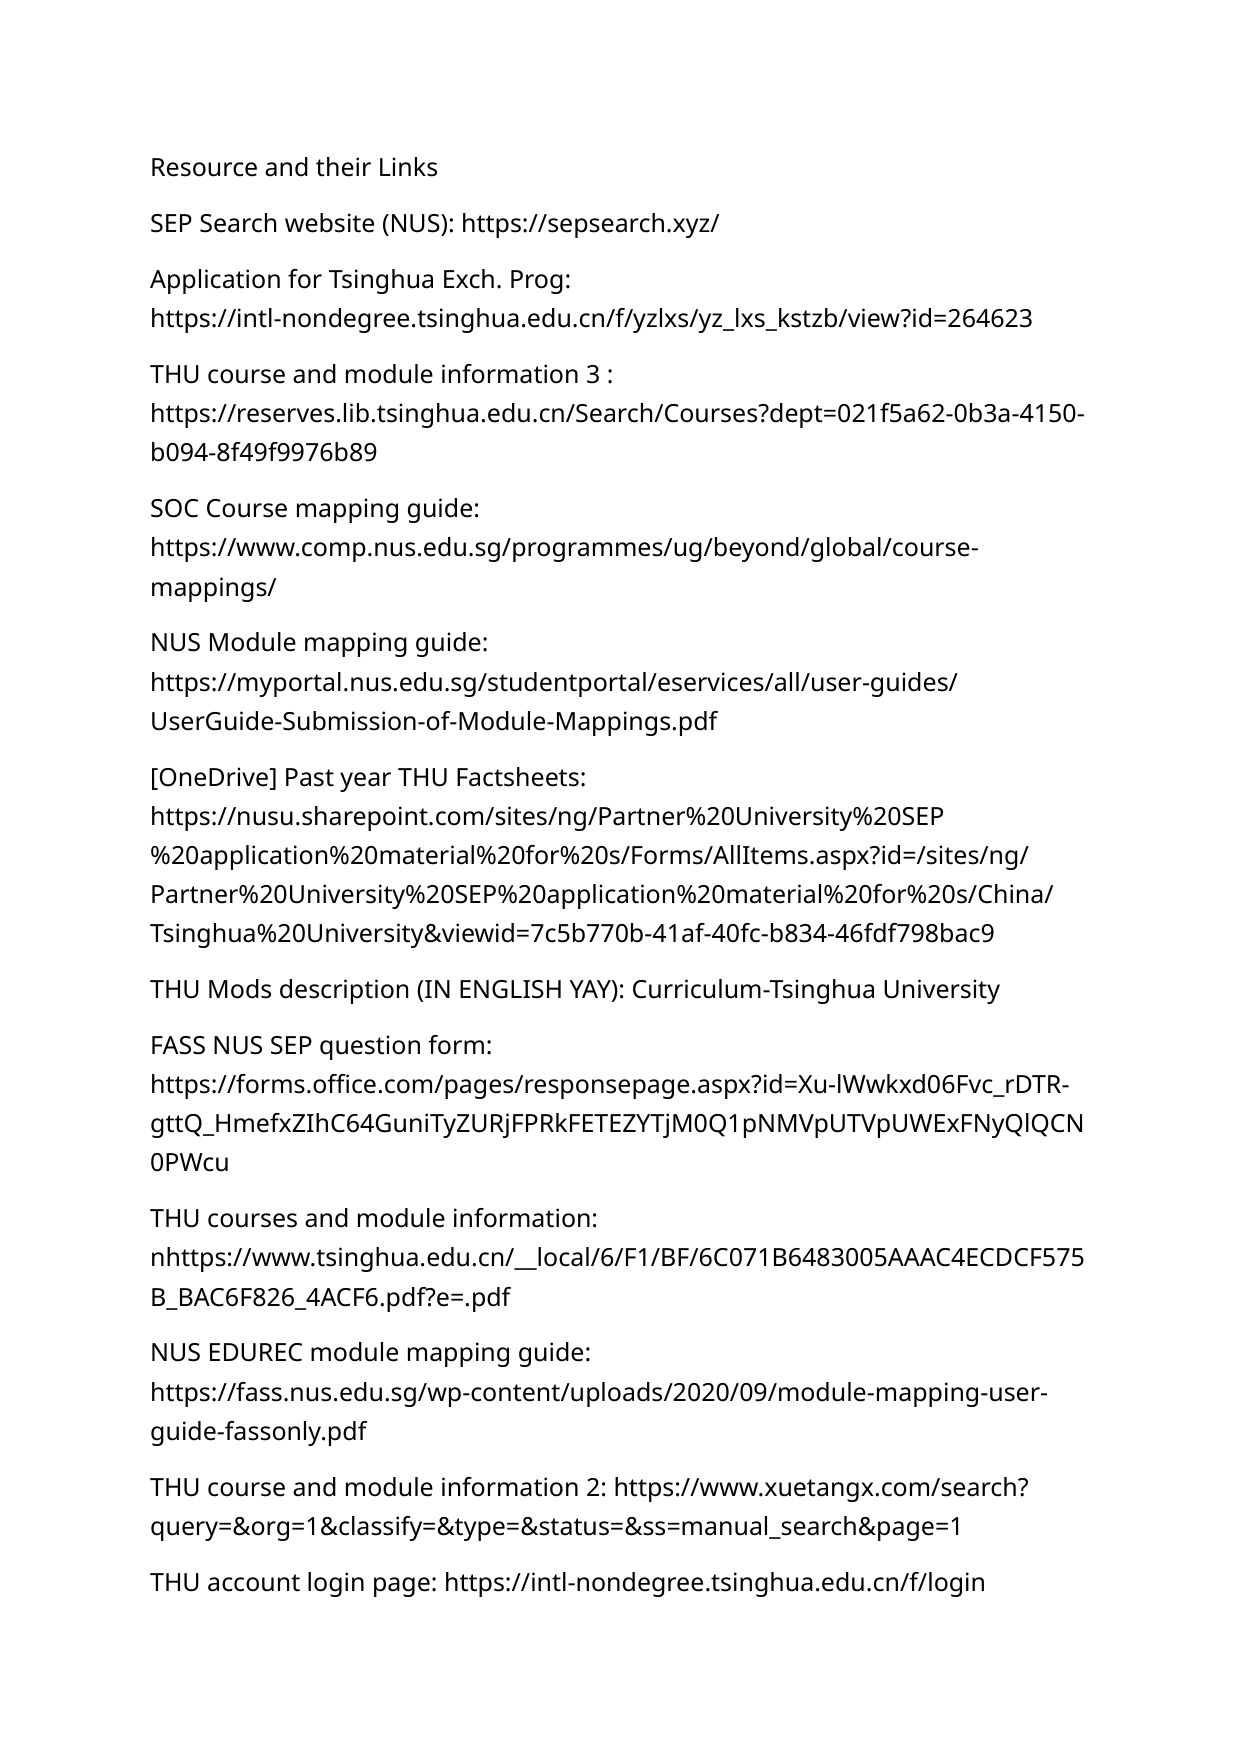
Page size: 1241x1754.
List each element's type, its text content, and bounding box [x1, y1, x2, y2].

text FASS NUS SEP question form: https://forms.office.com/pages/responsepage.aspx?id=Xu-lWwkxd06Fvc_rDTR-gttQ_HmefxZIhC64GuniTyZURjFPRkFETEZYTjM0Q1pNMVpUTVpUWExFNyQlQCN0PWcu [150, 1027, 1090, 1179]
text THU account login page: https://intl-nondegree.tsinghua.edu.cn/f/login [150, 1564, 1090, 1598]
text THU course and module information 2: https://www.xuetangx.com/search?query=&org=1&classify=&type=&status=&ss=manual_search&page=1 [150, 1469, 1090, 1542]
text Resource and their Links [150, 150, 1090, 184]
text NUS Module mapping guide: https://myportal.nus.edu.sg/studentportal/eservices/all/user-guides/UserGuide-Submission-of-Module-Mappings.pdf [150, 625, 1090, 737]
text THU courses and module information: nhttps://www.tsinghua.edu.cn/__local/6/F1/BF/6C071B6483005AAAC4ECDCF575B_BAC6F826_4ACF6.pdf?e=.pdf [150, 1201, 1090, 1313]
text NUS EDUREC module mapping guide: https://fass.nus.edu.sg/wp-content/uploads/2020/09/module-mapping-user-guide-fassonly.pdf [150, 1335, 1090, 1447]
text SOC Course mapping guide: https://www.comp.nus.edu.sg/programmes/ug/beyond/global/course-mappings/ [150, 491, 1090, 603]
text THU Mods description (IN ENGLISH YAY): Curriculum-Tsinghua University [150, 972, 1090, 1006]
text THU course and module information 3 : https://reserves.lib.tsinghua.edu.cn/Search/Courses?dept=021f5a62-0b3a-4150-b094-8f49f9976b89 [150, 357, 1090, 469]
text Application for Tsinghua Exch. Prog: https://intl-nondegree.tsinghua.edu.cn/f/yzlxs/yz_lxs_kstzb/view?id=264623 [150, 262, 1090, 335]
text SEP Search website (NUS): https://sepsearch.xyz/ [150, 206, 1090, 240]
text [OneDrive] Past year THU Factsheets: https://nusu.sharepoint.com/sites/ng/Partner%20University%20SEP%20application%20material%20for%20s/Forms/AllItems.aspx?id=/sites/ng/Partner%20University%20SEP%20application%20material%20for%20s/China/Tsinghua%20University&viewid=7c5b770b-41af-40fc-b834-46fdf798bac9 [150, 759, 1090, 950]
